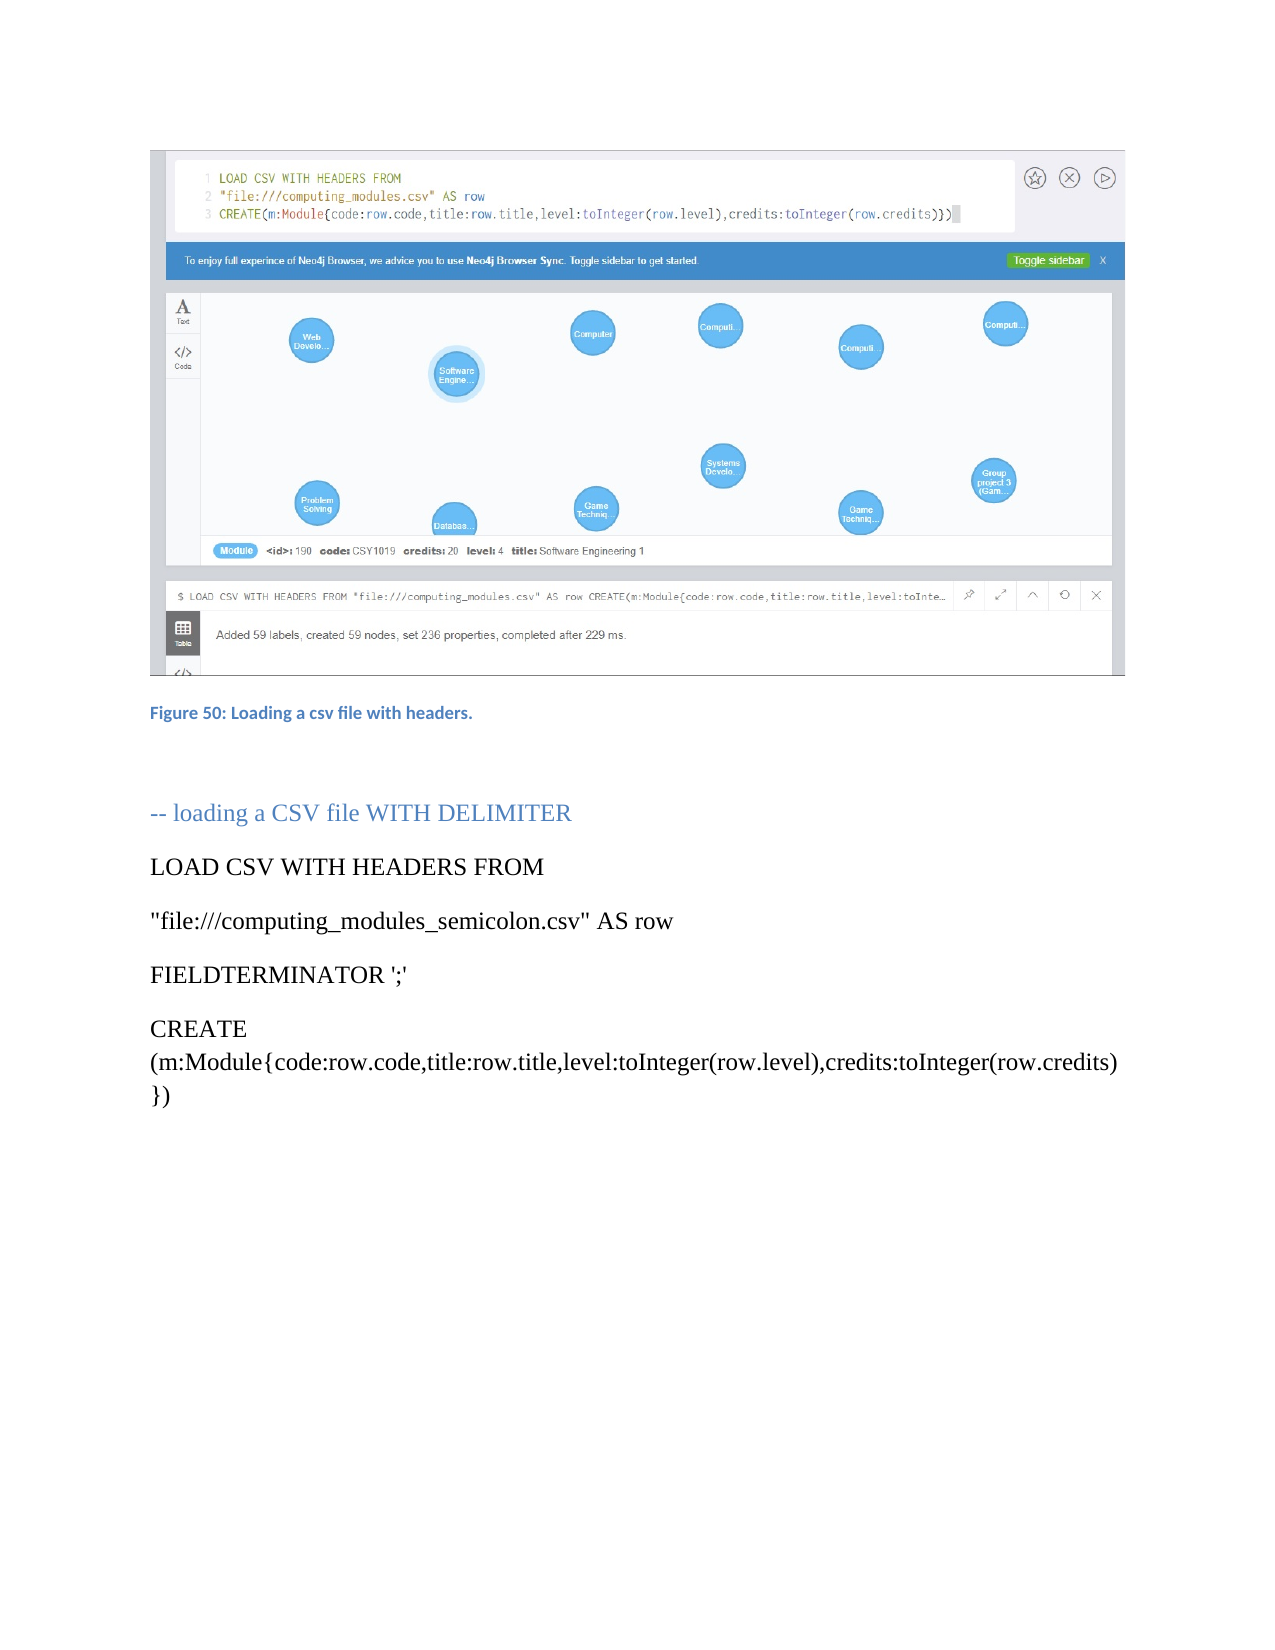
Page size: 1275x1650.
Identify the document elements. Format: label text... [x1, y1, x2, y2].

text -- loading a CSV file WITH DELIMITER [150, 798, 1125, 827]
text CREATE (m:Module{code:row.code,title:row.title,level:toInteger(row.level),credits:toInteger(row.credits)}) [150, 1014, 1125, 1109]
text LOAD CSV WITH HEADERS FROM [150, 852, 1125, 881]
text FIELDTERMINATOR ';' [150, 960, 1125, 989]
text "file:///computing_modules_semicolon.csv" AS row [150, 906, 1125, 935]
picture [150, 150, 1125, 676]
